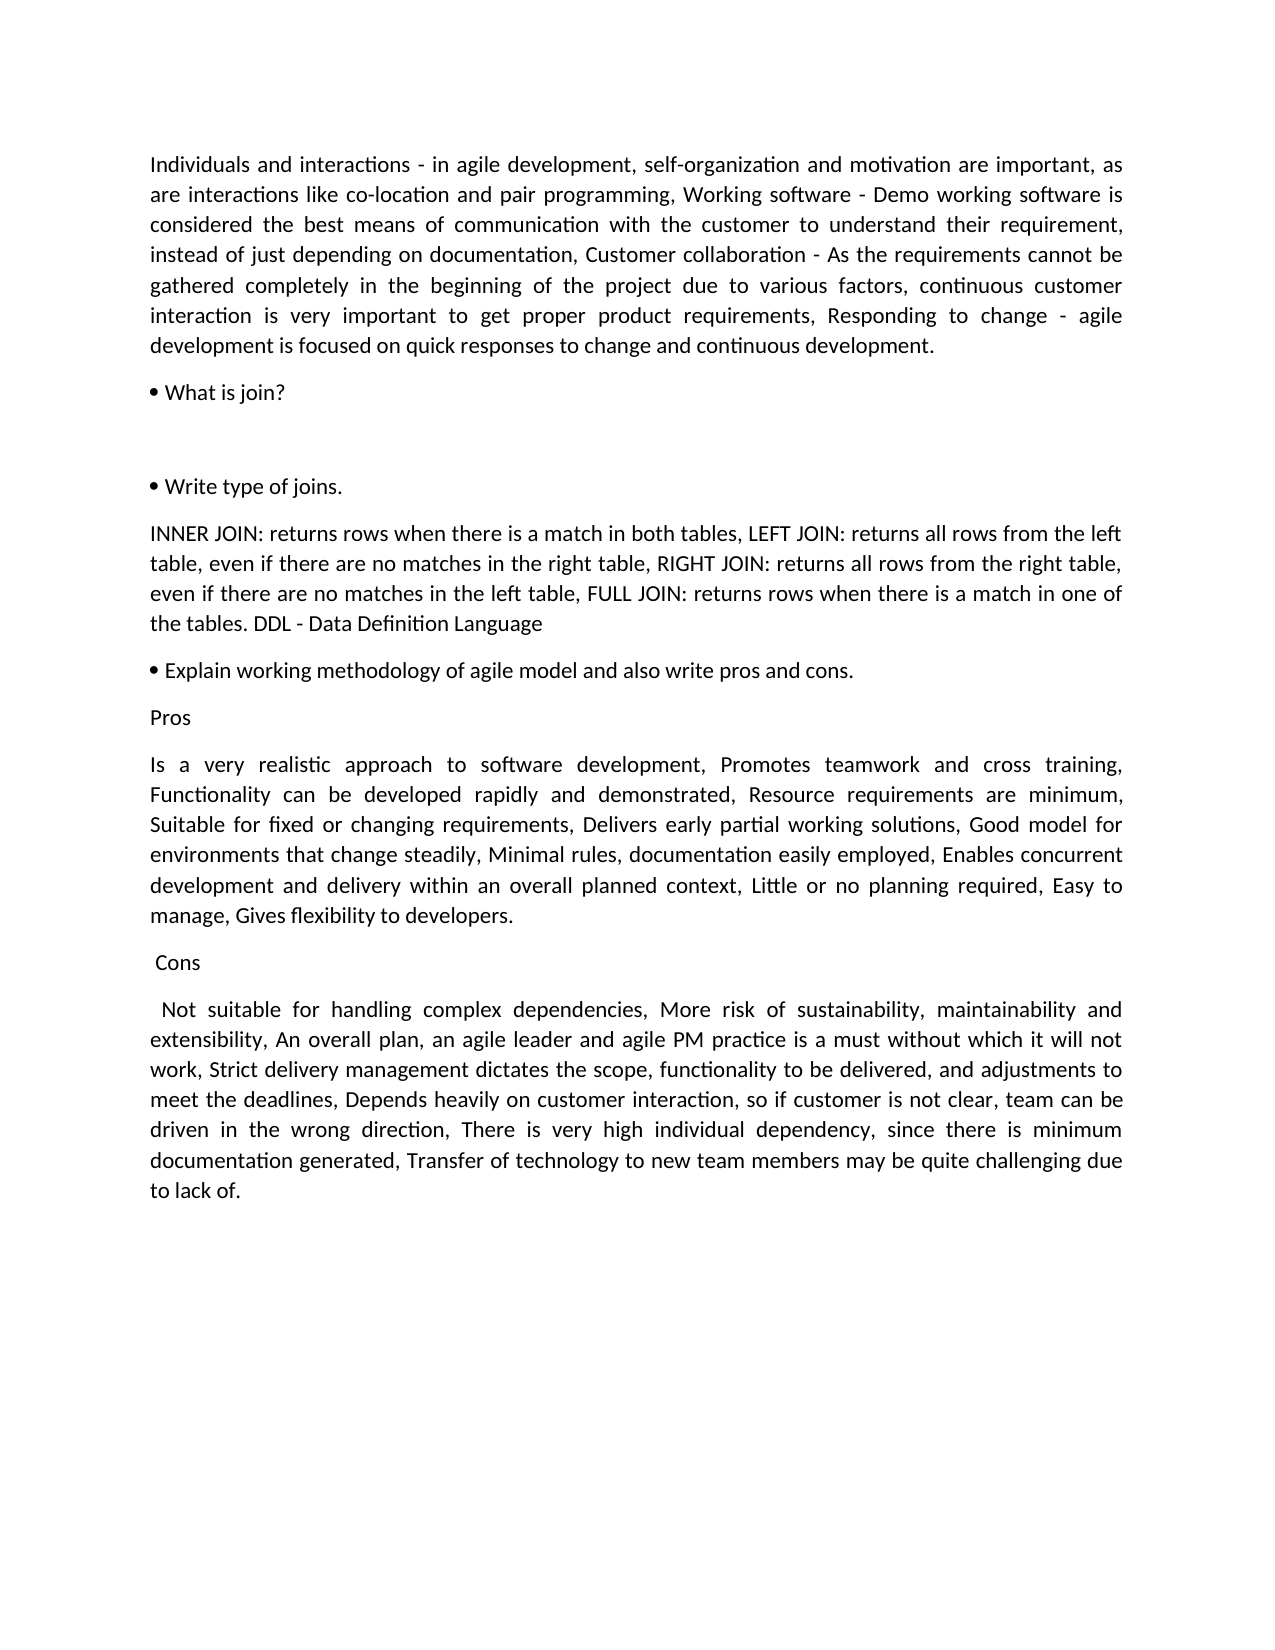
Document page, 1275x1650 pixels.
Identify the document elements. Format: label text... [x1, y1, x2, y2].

text What is join? [150, 378, 1125, 406]
text Is a very realistic approach to software development, Promotes teamwork and cross training, Functionality can be developed rapidly and demonstrated, Resource requirements are minimum, Suitable for fixed or changing requirements, Delivers early partial working solutions, Good model for environments that change steadily, Minimal rules, documentation easily employed, Enables concurrent development and delivery within an overall planned context, Little or no planning required, Easy to manage, Gives flexibility to developers. [150, 750, 1125, 929]
text Not suitable for handling complex dependencies, More risk of sustainability, maintainability and extensibility, An overall plan, an agile leader and agile PM practice is a must without which it will not work, Strict delivery management dictates the scope, functionality to be delivered, and adjustments to meet the deadlines, Depends heavily on customer interaction, so if customer is not clear, team can be driven in the wrong direction, There is very high individual dependency, since there is minimum documentation generated, Transfer of technology to new team members may be quite challenging due to lack of. [150, 995, 1125, 1204]
text Pros [150, 703, 1125, 731]
text Individuals and interactions - in agile development, self-organization and motivation are important, as are interactions like co-location and pair programming, Working software - Demo working software is considered the best means of communication with the customer to understand their requirement, instead of just depending on documentation, Customer collaboration - As the requirements cannot be gathered completely in the beginning of the project due to various factors, continuous customer interaction is very important to get proper product requirements, Responding to change - agile development is focused on quick responses to change and continuous development. [150, 150, 1125, 359]
text Write type of joins. [150, 472, 1125, 500]
text INNER JOIN: returns rows when there is a match in both tables, LEFT JOIN: returns all rows from the left table, even if there are no matches in the right table, RIGHT JOIN: returns all rows from the right table, even if there are no matches in the left table, FULL JOIN: returns rows when there is a match in one of the tables. DDL - Data Definition Language [150, 519, 1125, 637]
text Explain working methodology of agile model and also write pros and cons. [150, 656, 1125, 684]
text Cons [150, 948, 1125, 976]
